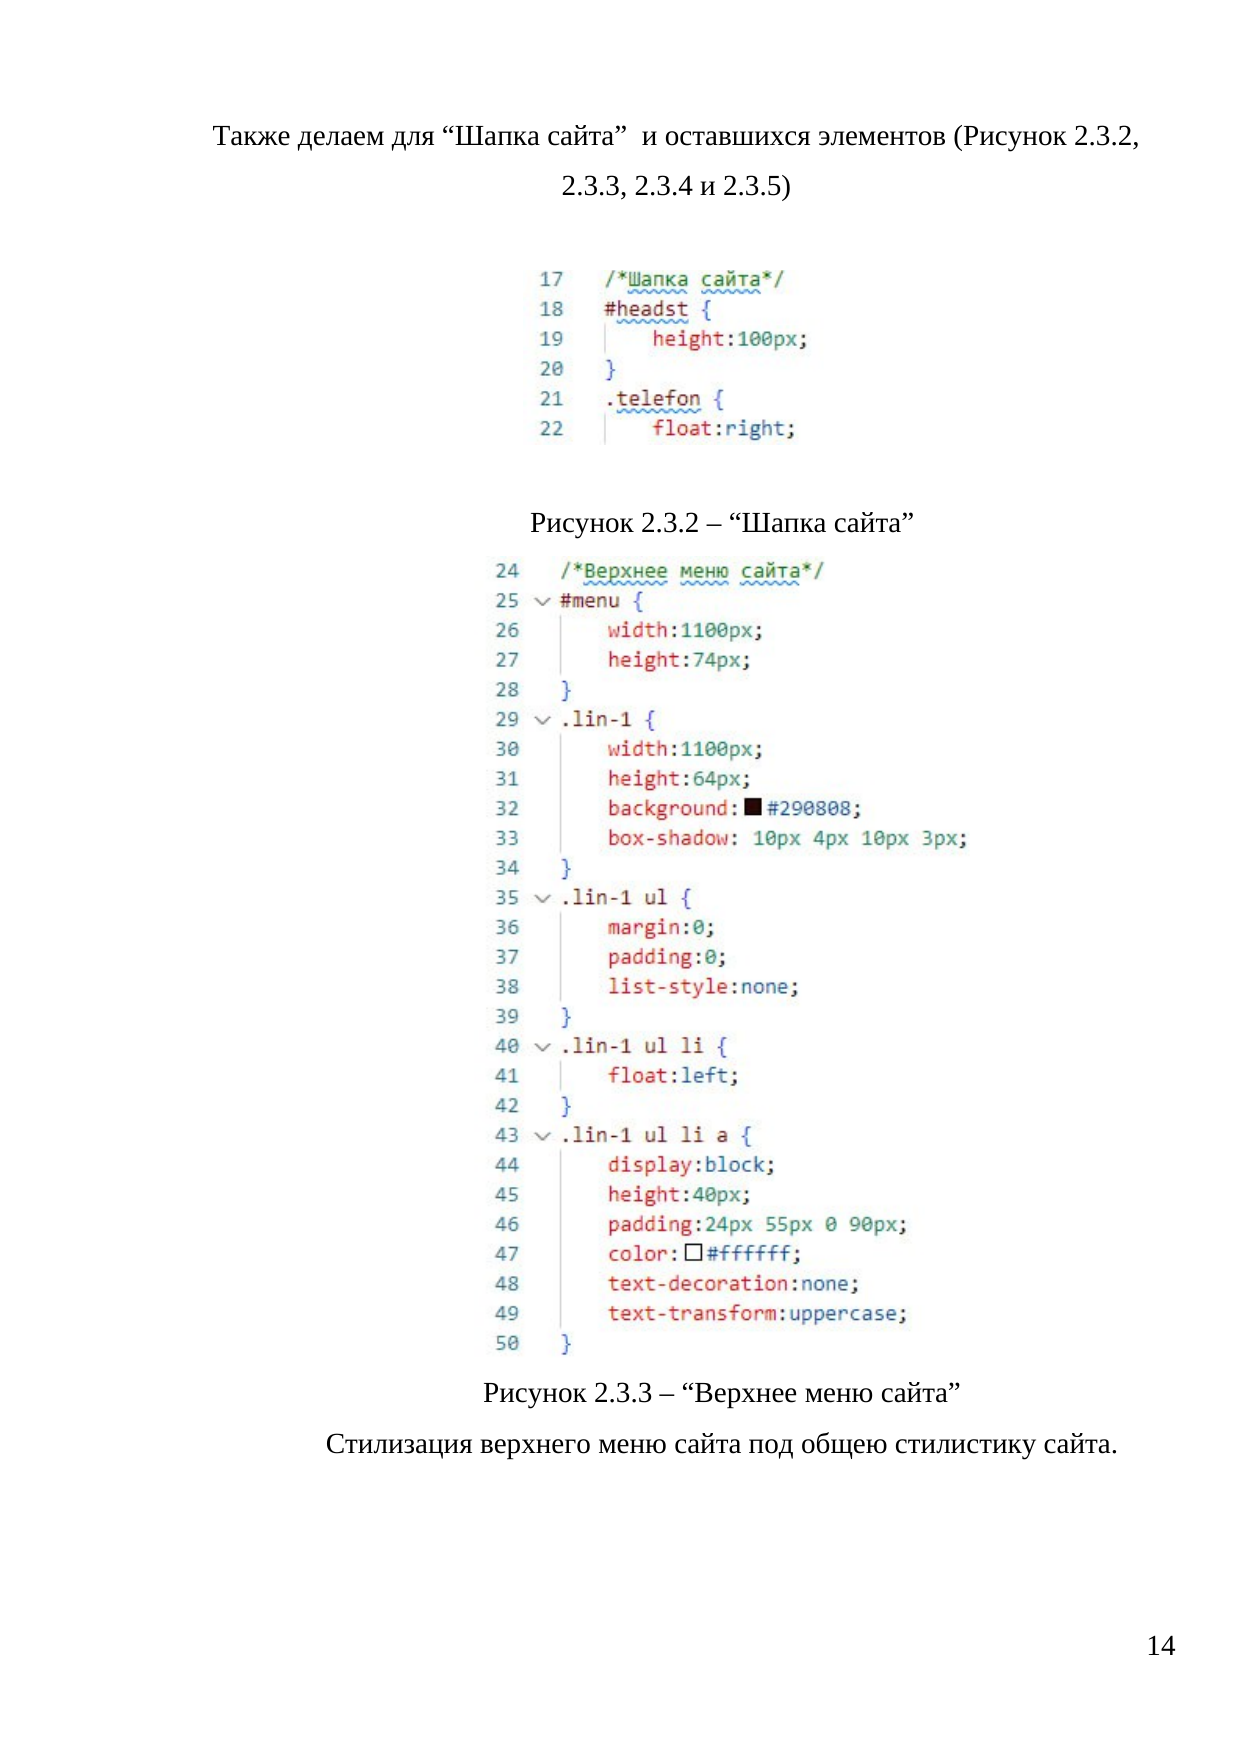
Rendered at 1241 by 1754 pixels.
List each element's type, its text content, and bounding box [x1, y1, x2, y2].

text Стилизация верхнего меню сайта под общею стилистику сайта. [195, 1426, 1175, 1459]
text Рисунок 2.3.3 – “Верхнее меню сайта” [195, 1375, 1175, 1409]
picture [523, 270, 830, 445]
text Также делаем для “Шапка сайта” и оставшихся элементов (Рисунок 2.3.2, 2.3.3, 2.3.4 и 2.3.5) [177, 118, 1175, 202]
picture [474, 556, 970, 1358]
text Рисунок 2.3.2 – “Шапка сайта” [195, 506, 1175, 539]
